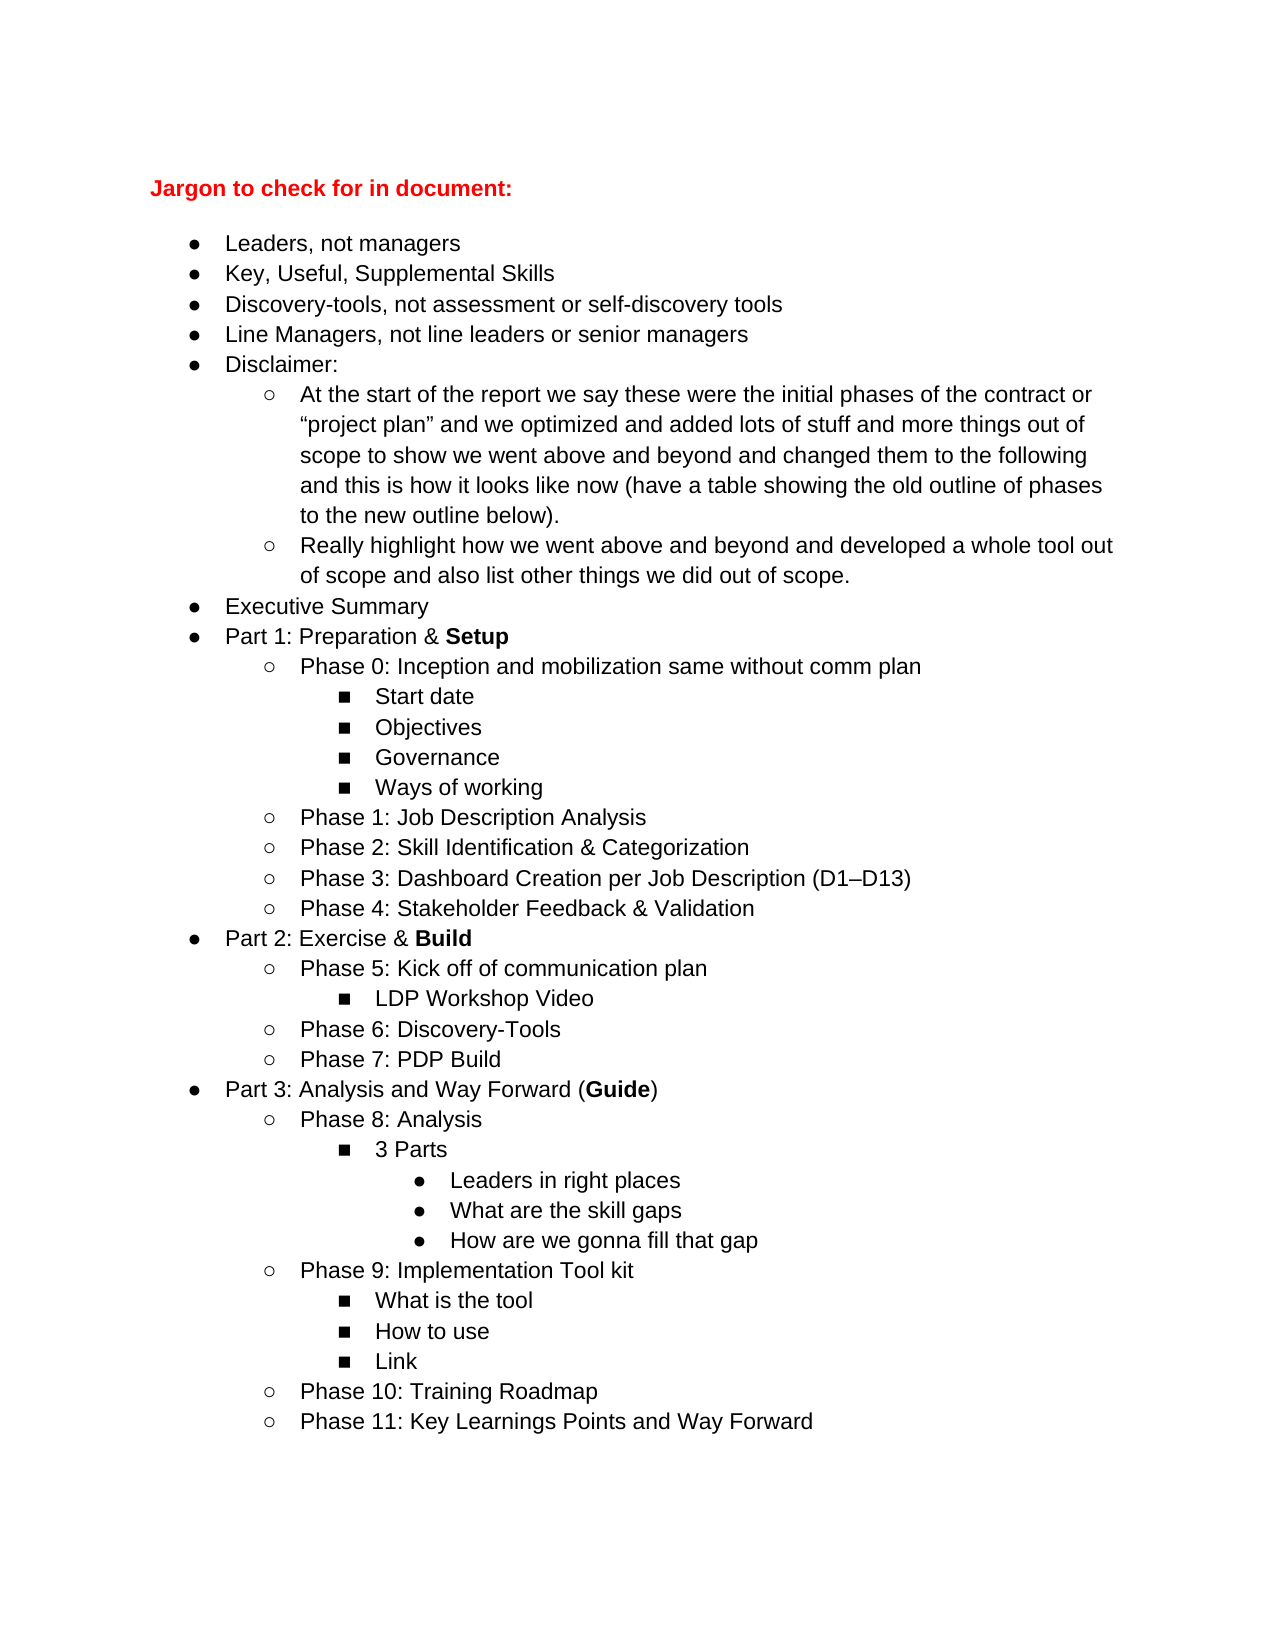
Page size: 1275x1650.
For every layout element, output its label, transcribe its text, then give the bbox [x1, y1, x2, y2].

list Really highlight how we went above and beyond and developed a whole tool out of scope and also list other things we did out of scope. [262, 532, 1125, 589]
list Phase 8: Analysis [262, 1106, 1125, 1133]
list Phase 11: Key Learnings Points and Way Forward [262, 1408, 1125, 1435]
list Phase 2: Skill Identification & Categorization [262, 834, 1125, 861]
list Phase 6: Discovery-Tools [262, 1016, 1125, 1042]
text Jargon to check for in document: [150, 175, 1125, 201]
list At the start of the report we say these were the initial phases of the contract or “project plan” and we optimized and added lots of stuff and more things out of scope to show we went above and beyond and changed them to the following and this is how it looks like now (have a table showing the old outline of phases to the new outline below). [262, 381, 1125, 528]
list Link [337, 1348, 1125, 1374]
list Phase 9: Implementation Tool kit [262, 1257, 1125, 1284]
list Phase 4: Stakeholder Feedback & Validation [262, 895, 1125, 921]
list Phase 10: Training Roadmap [262, 1378, 1125, 1404]
list Part 3: Analysis and Way Forward (Guide) [187, 1076, 1125, 1102]
list What is the tool [337, 1287, 1125, 1314]
list Key, Useful, Supplemental Skills [187, 260, 1125, 287]
list Ways of working [337, 774, 1125, 800]
list Start date [337, 683, 1125, 710]
list Phase 5: Kick off of communication plan [262, 955, 1125, 982]
list Objectives [337, 713, 1125, 740]
list Phase 3: Dashboard Creation per Job Description (D1–D13) [262, 864, 1125, 891]
list Disclaimer: [187, 351, 1125, 377]
list Discovery-tools, not assessment or self-discovery tools [187, 291, 1125, 317]
list Leaders, not managers [187, 230, 1125, 257]
list LDP Workshop Video [337, 985, 1125, 1012]
list How to use [337, 1318, 1125, 1344]
list What are the skill gaps [412, 1197, 1125, 1223]
list Executive Summary [187, 593, 1125, 619]
list Governance [337, 744, 1125, 770]
list Phase 1: Job Description Analysis [262, 804, 1125, 831]
list Part 1: Preparation & Setup [187, 623, 1125, 649]
list Line Managers, not line leaders or senior managers [187, 321, 1125, 347]
list Part 2: Exercise & Build [187, 925, 1125, 951]
list 3 Parts [337, 1136, 1125, 1163]
list Leaders in right places [412, 1167, 1125, 1193]
list How are we gonna fill that gap [412, 1227, 1125, 1253]
list Phase 0: Inception and mobilization same without comm plan [262, 653, 1125, 679]
list Phase 7: PDP Build [262, 1046, 1125, 1072]
